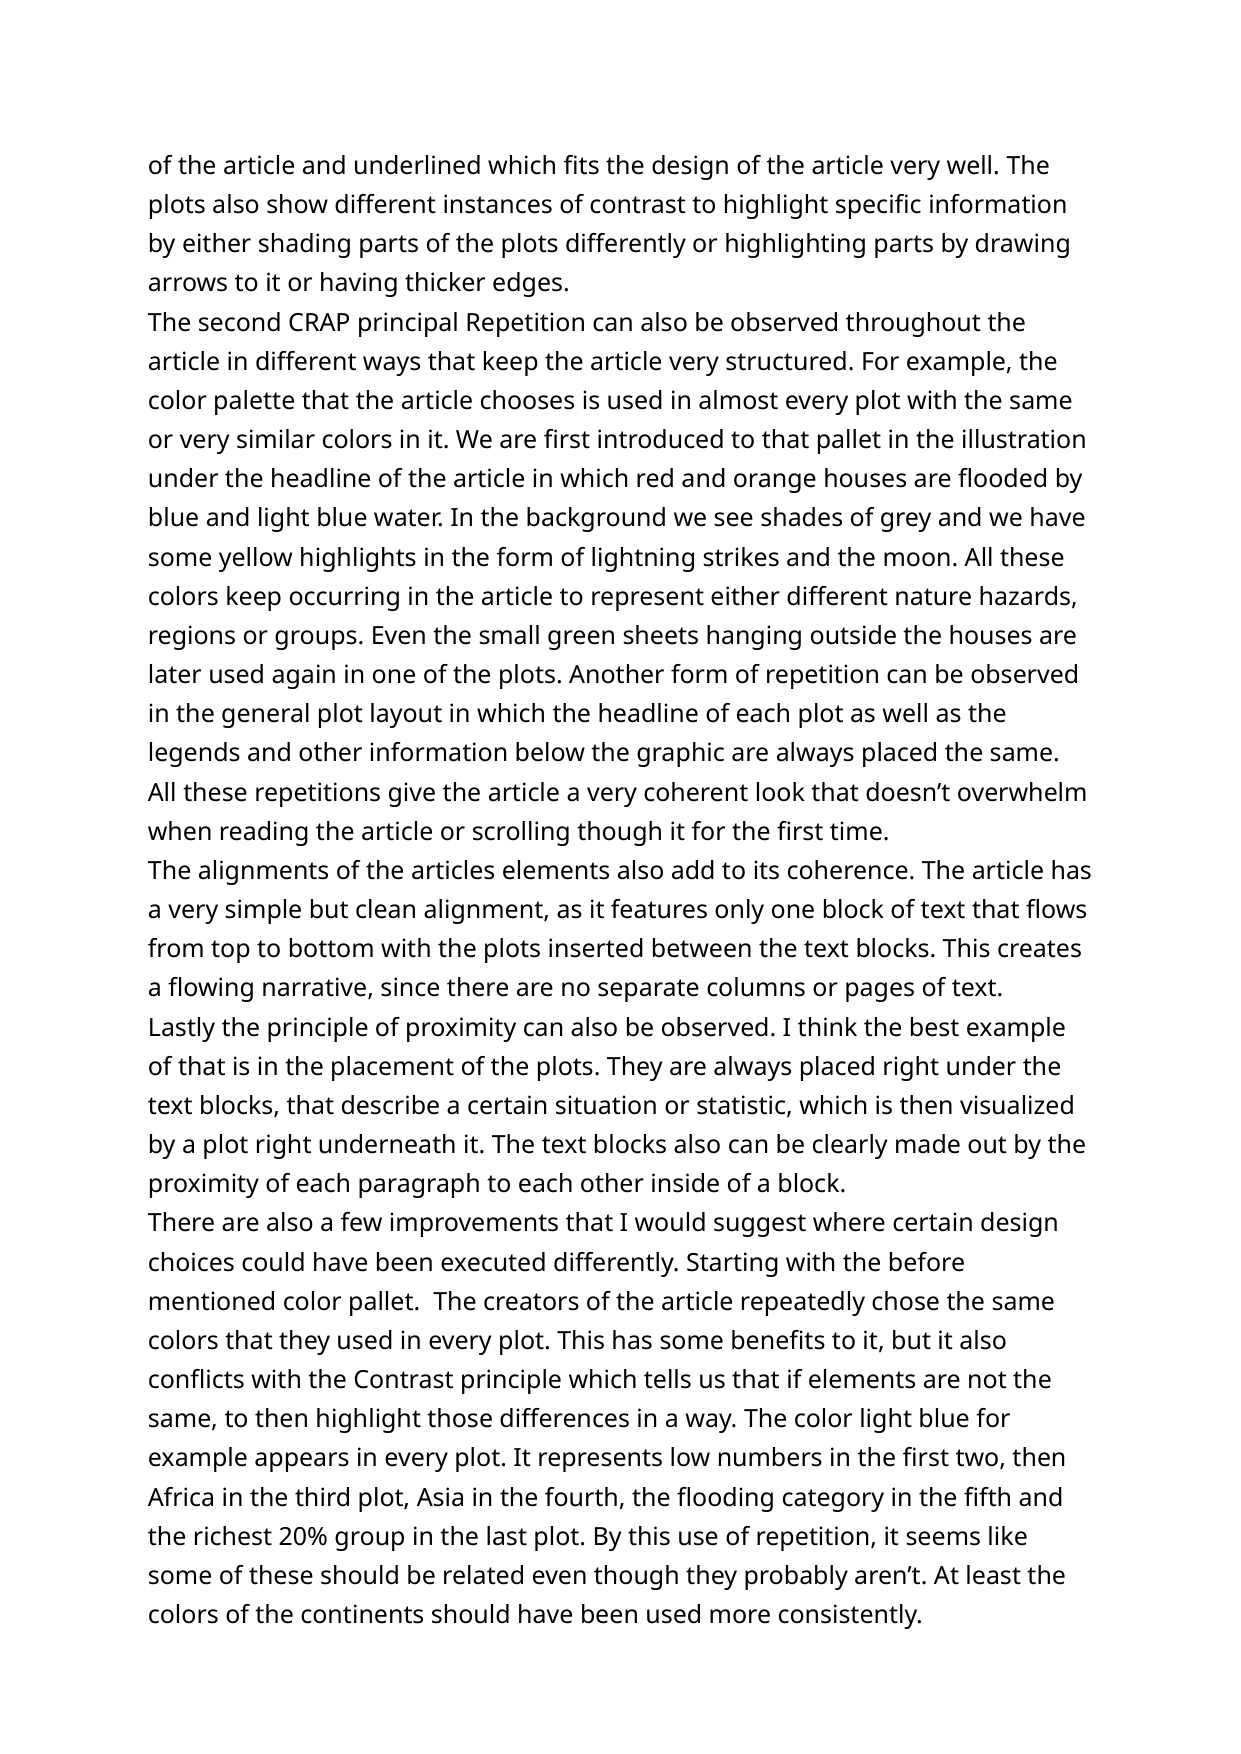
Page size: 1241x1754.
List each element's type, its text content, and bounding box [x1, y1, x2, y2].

text The second CRAP principal Repetition can also be observed throughout the article in different ways that keep the article very structured. For example, the color palette that the article chooses is used in almost every plot with the same or very similar colors in it. We are first introduced to that pallet in the illustration under the headline of the article in which red and orange houses are flooded by blue and light blue water. In the background we see shades of grey and we have some yellow highlights in the form of lightning strikes and the moon. All these colors keep occurring in the article to represent either different nature hazards, regions or groups. Even the small green sheets hanging outside the houses are later used again in one of the plots. Another form of repetition can be observed in the general plot layout in which the headline of each plot as well as the legends and other information below the graphic are always placed the same. All these repetitions give the article a very coherent look that doesn’t overwhelm when reading the article or scrolling though it for the first time. [148, 304, 1093, 847]
text Lastly the principle of proximity can also be observed. I think the best example of that is in the placement of the plots. They are always placed right under the text blocks, that describe a certain situation or statistic, which is then visualized by a plot right underneath it. The text blocks also can be clearly made out by the proximity of each paragraph to each other inside of a block. [148, 1009, 1093, 1200]
text The alignments of the articles elements also add to its coherence. The article has a very simple but clean alignment, as it features only one block of text that flows from top to bottom with the plots inserted between the text blocks. This creates a flowing narrative, since there are no separate columns or pages of text. [148, 853, 1093, 1004]
text There are also a few improvements that I would suggest where certain design choices could have been executed differently. Starting with the before mentioned color pallet. The creators of the article repeatedly chose the same colors that they used in every plot. This has some benefits to it, but it also conflicts with the Contrast principle which tells us that if elements are not the same, to then highlight those differences in a way. The color light blue for example appears in every plot. It represents low numbers in the first two, then Africa in the third plot, Asia in the fourth, the flooding category in the fifth and the richest 20% group in the last plot. By this use of repetition, it seems like some of these should be related even though they probably aren’t. At least the colors of the continents should have been used more consistently. [148, 1205, 1093, 1631]
